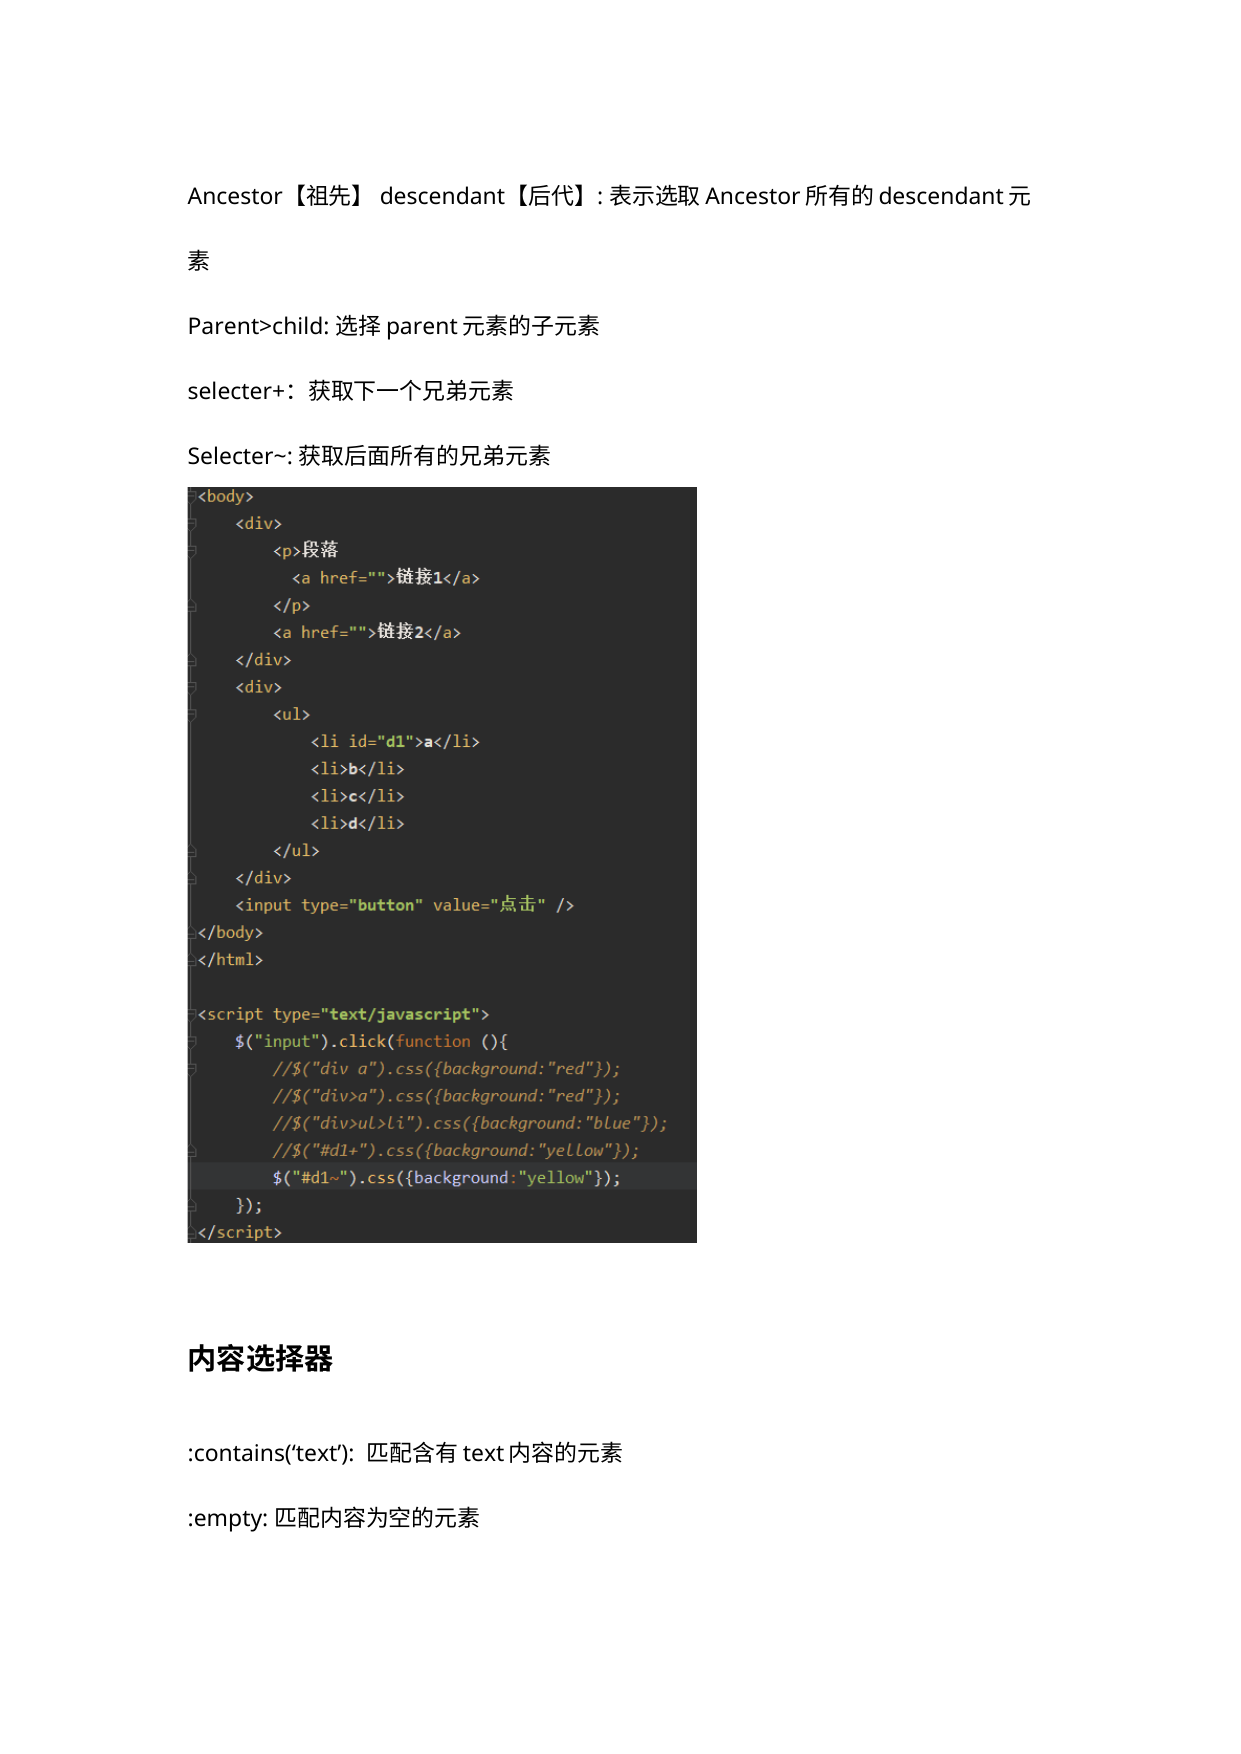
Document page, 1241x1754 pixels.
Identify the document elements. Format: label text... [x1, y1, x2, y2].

text 内容选择器 [187, 1327, 1053, 1392]
text :contains(‘text’): 匹配含有text内容的元素 [187, 1419, 1053, 1484]
text :empty: 匹配内容为空的元素 [187, 1484, 1053, 1549]
text Ancestor【祖先】 descendant【后代】: 表示选取Ancestor所有的descendant元素 [187, 162, 1053, 292]
text Parent>child: 选择parent元素的子元素 [187, 292, 1053, 357]
picture [187, 487, 697, 1243]
text selecter+：获取下一个兄弟元素 [187, 357, 1053, 422]
text Selecter~: 获取后面所有的兄弟元素 [187, 422, 1053, 487]
